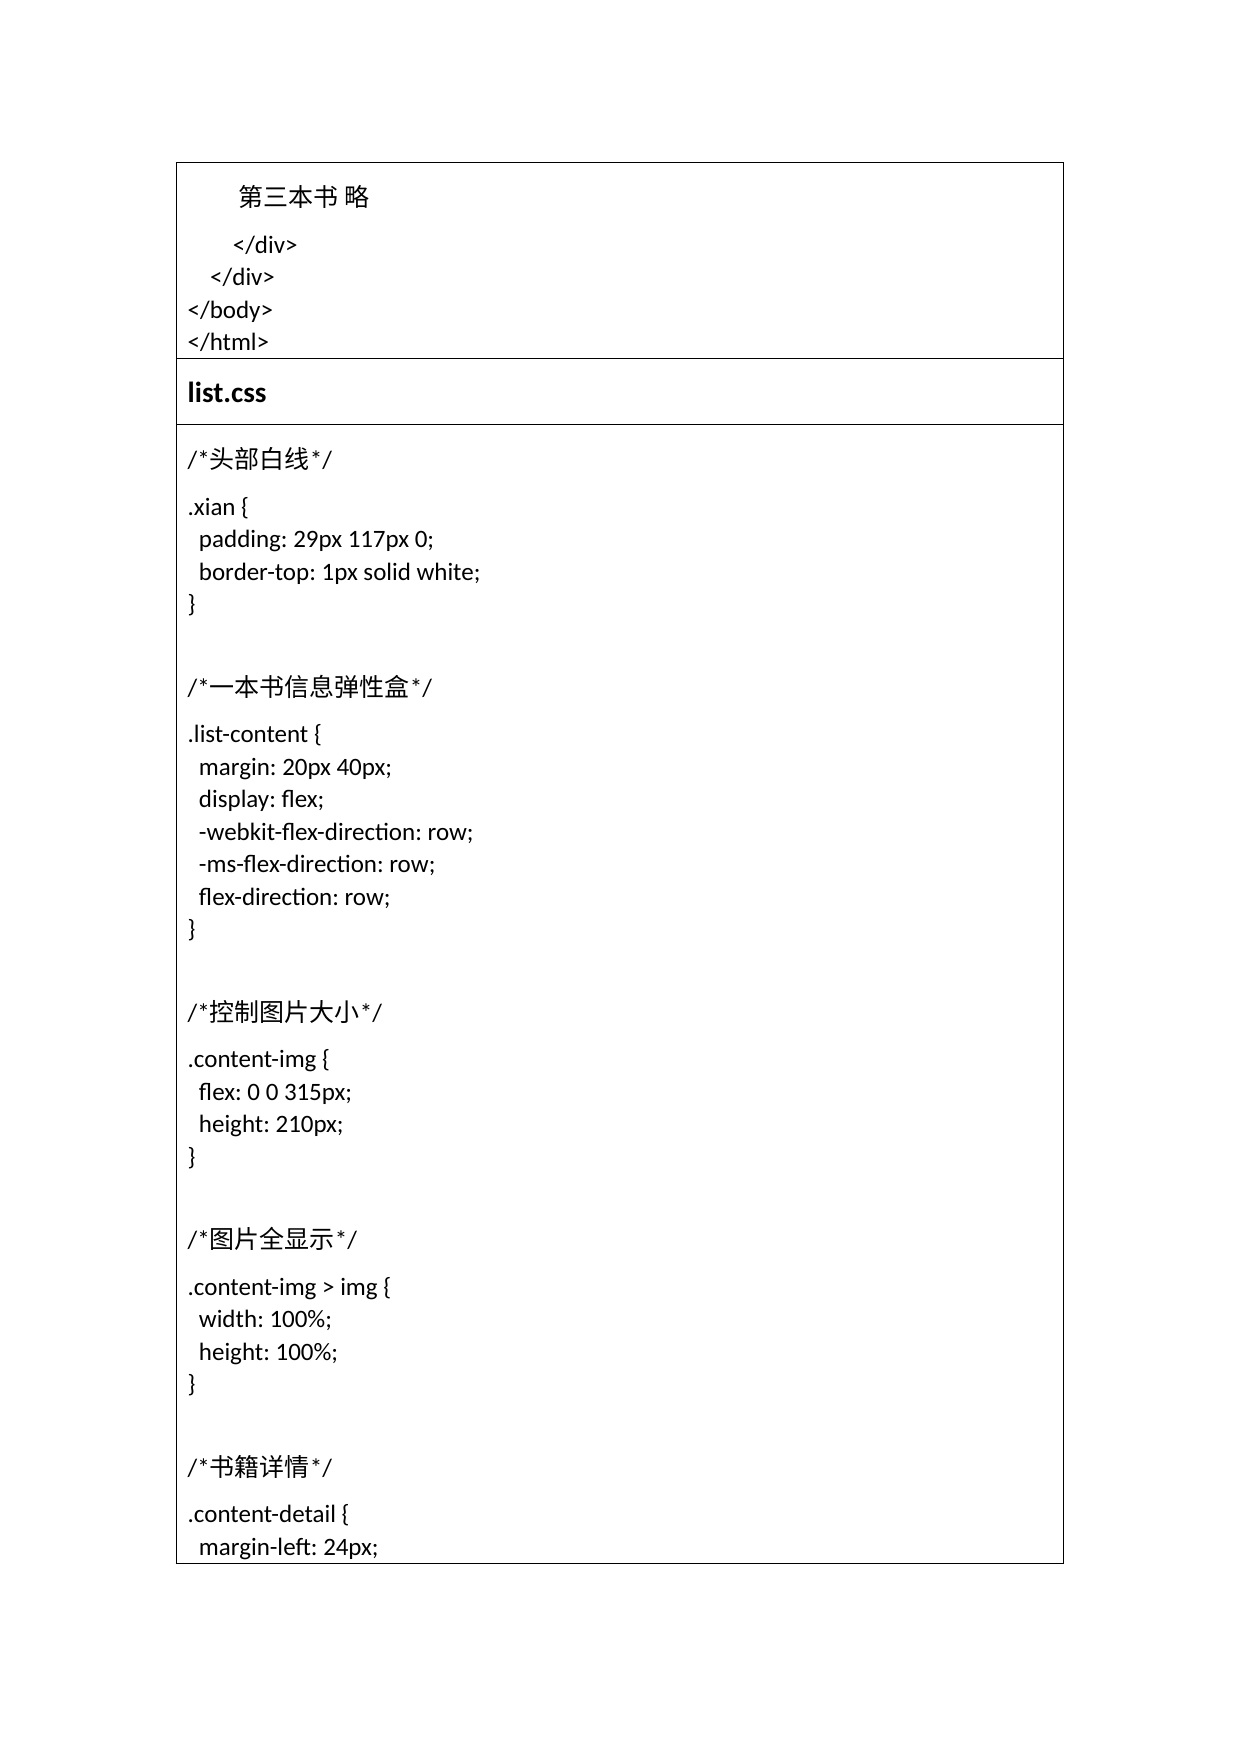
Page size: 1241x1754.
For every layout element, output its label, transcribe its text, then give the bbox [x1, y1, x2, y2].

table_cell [177, 163, 1063, 358]
table_cell list.css [177, 359, 1063, 424]
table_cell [177, 425, 1063, 1563]
